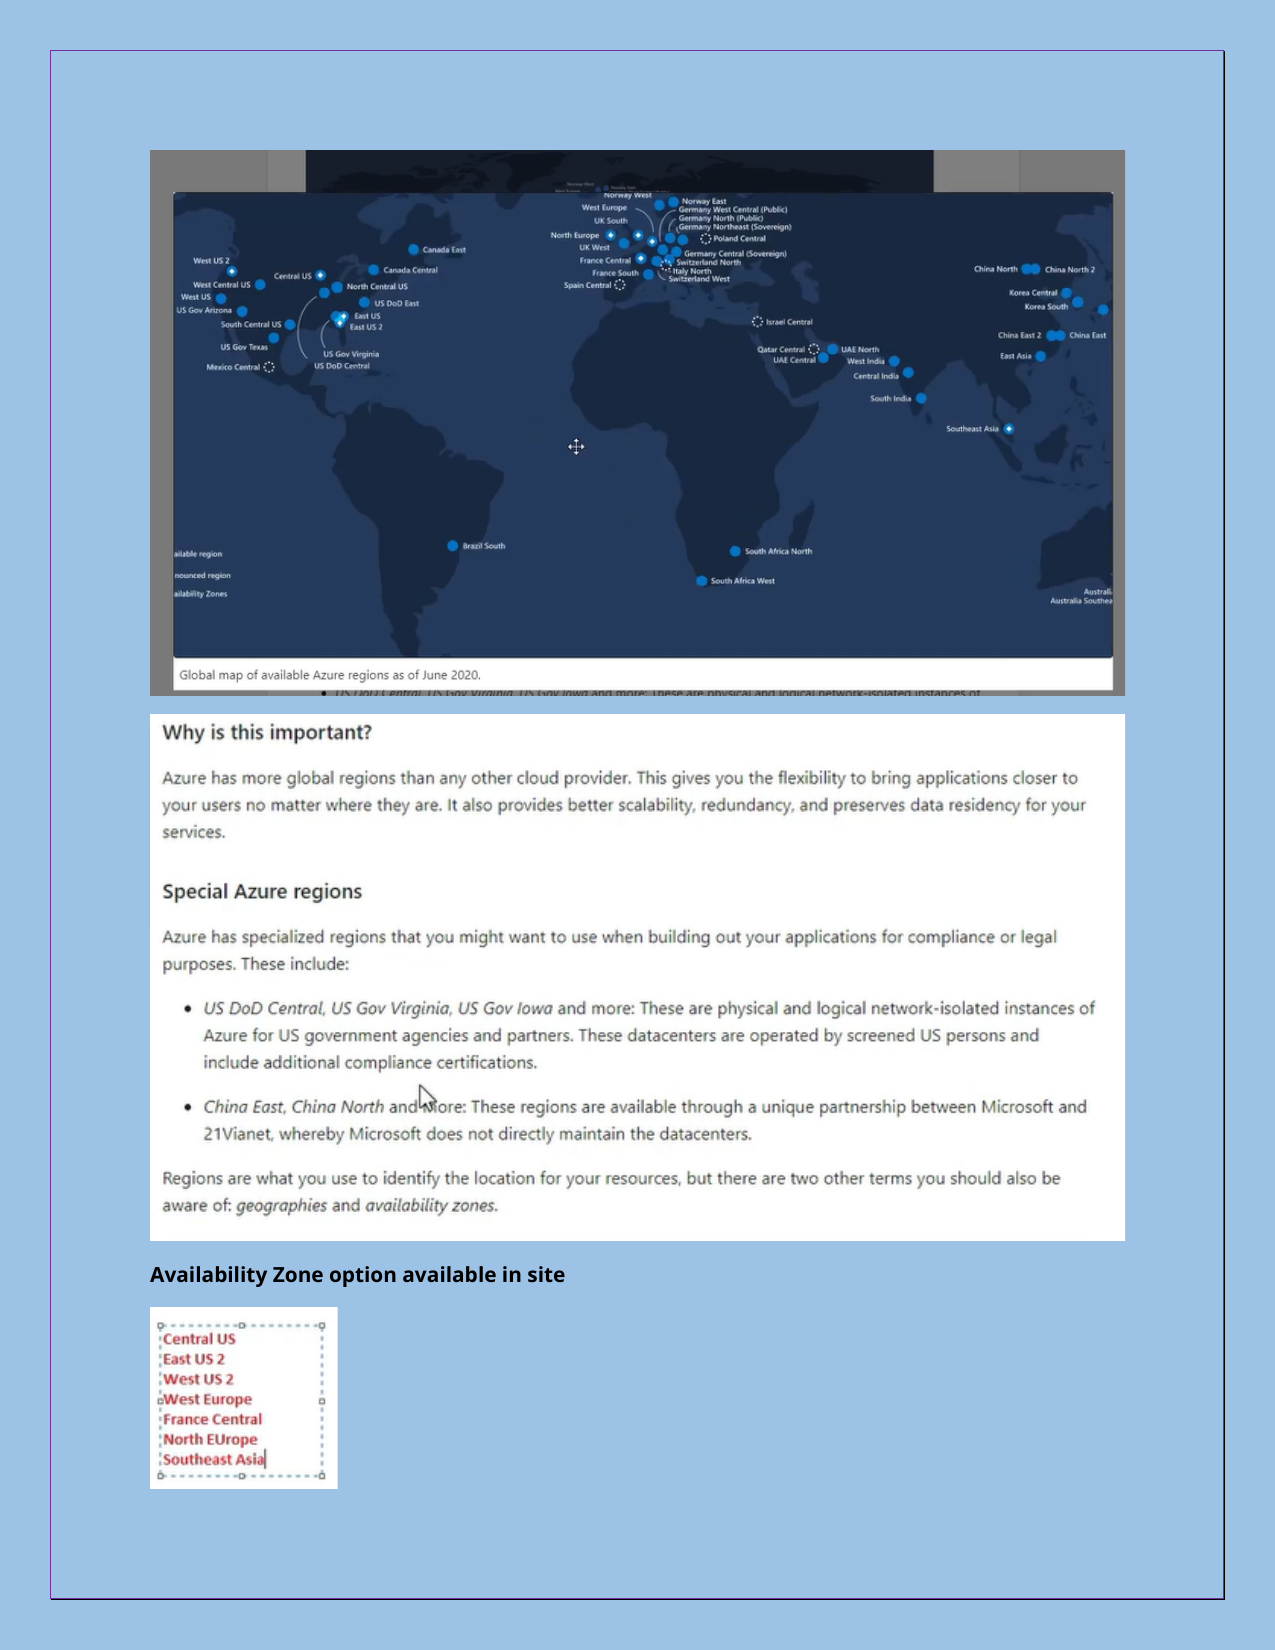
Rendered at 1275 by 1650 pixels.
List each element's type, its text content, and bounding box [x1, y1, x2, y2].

text Availability Zone option available in site [150, 1260, 1124, 1288]
picture [150, 1307, 338, 1489]
picture [150, 714, 1125, 1241]
picture [150, 150, 1125, 696]
